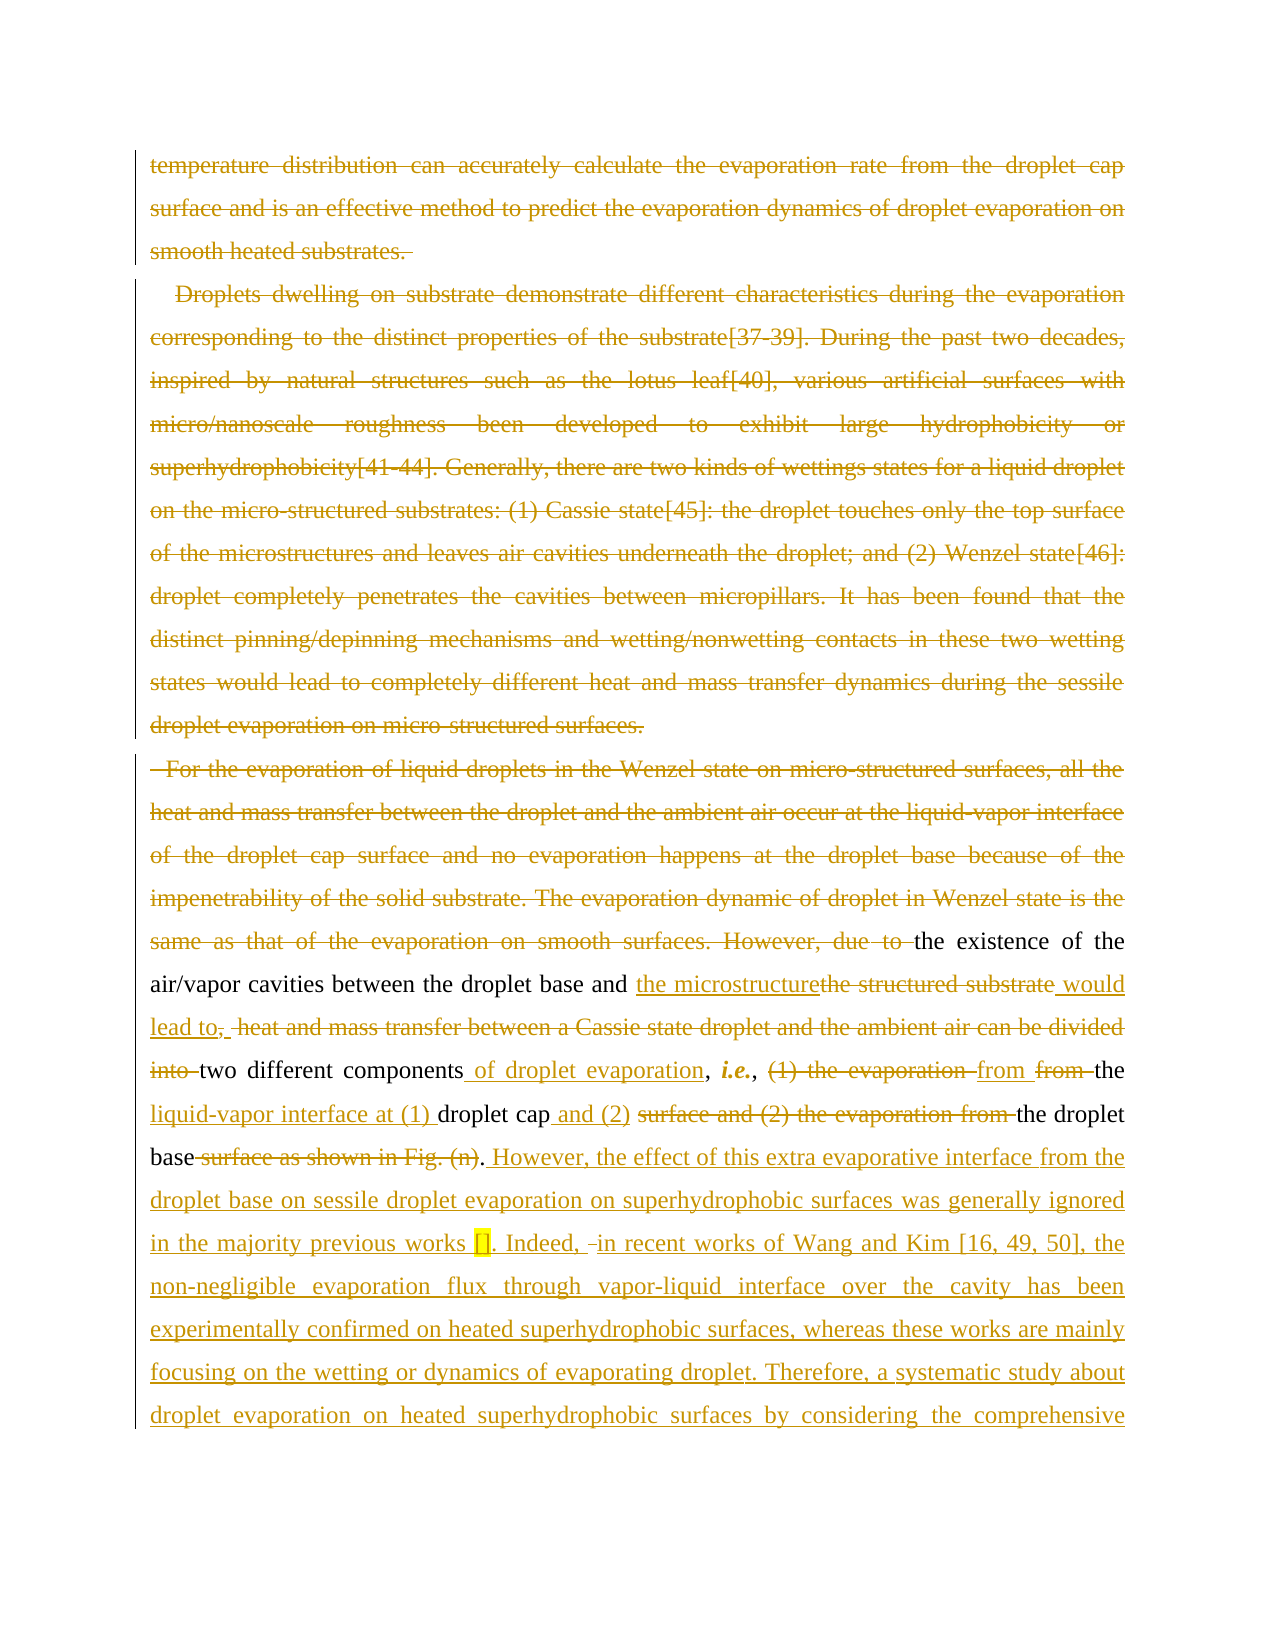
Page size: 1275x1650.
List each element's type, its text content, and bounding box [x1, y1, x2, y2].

text the existence of the air/vapor cavities between the droplet base and two different components, i.e., the droplet cap the droplet base. [150, 754, 1125, 856]
text the existence of the air/vapor cavities between the droplet base and two different components, i.e., the droplet cap the droplet base. [150, 1211, 1125, 1296]
text the existence of the air/vapor cavities between the droplet base and two different components, i.e., the droplet cap the droplet base. [150, 1298, 1125, 1339]
text the existence of the air/vapor cavities between the droplet base and two different components, i.e., the droplet cap the droplet base. [150, 857, 1125, 899]
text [150, 1383, 1125, 1426]
text the existence of the air/vapor cavities between the droplet base and two different components, i.e., the droplet cap the droplet base. [150, 900, 1125, 1210]
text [150, 1341, 1125, 1382]
